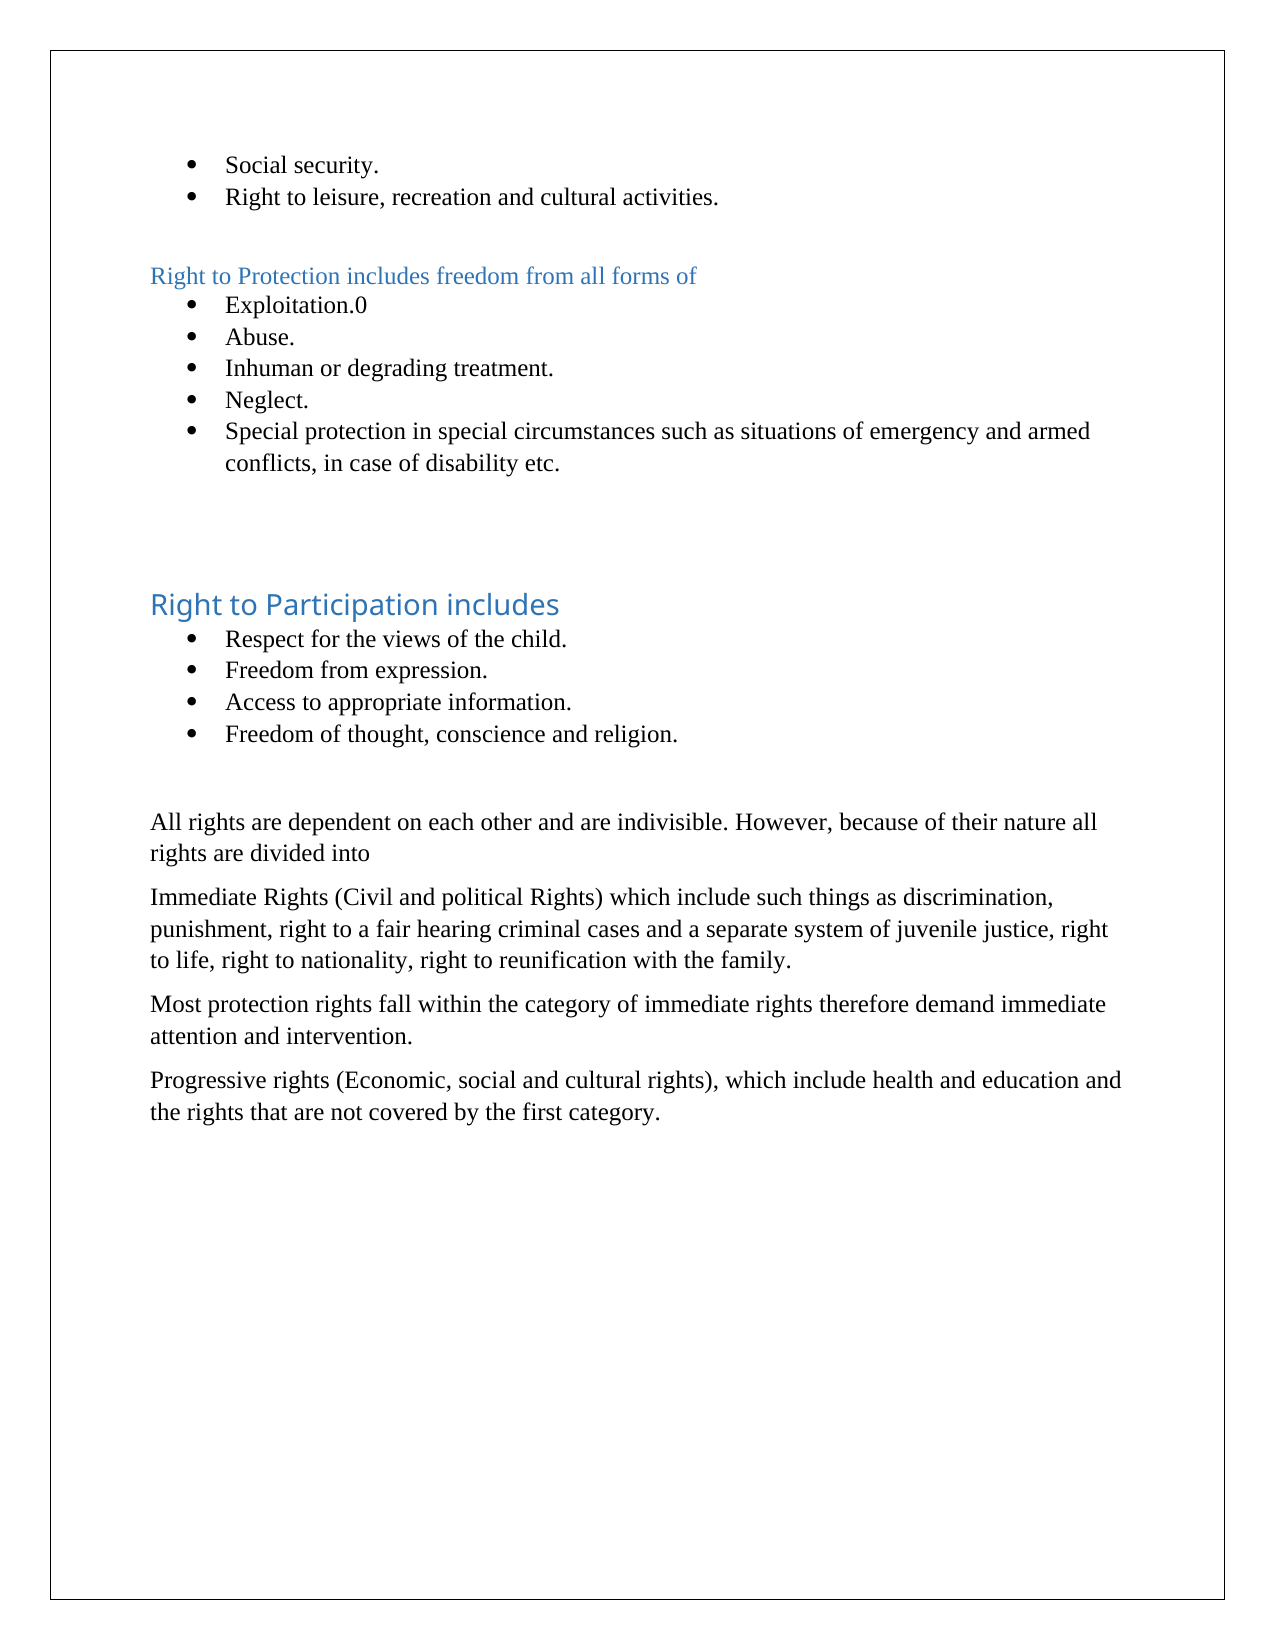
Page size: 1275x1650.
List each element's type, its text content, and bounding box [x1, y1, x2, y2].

list Inhuman or degrading treatment. [187, 353, 1125, 382]
list Neglect. [187, 385, 1125, 413]
text Most protection rights fall within the category of immediate rights therefore demand immediate attention and intervention. [150, 989, 1125, 1050]
list Special protection in special circumstances such as situations of emergency and armed conflicts, in case of disability etc. [187, 416, 1125, 477]
list Abuse. [187, 322, 1125, 350]
list Right to leisure, recreation and cultural activities. [187, 182, 1125, 210]
list Respect for the views of the child. [187, 624, 1125, 653]
list Social security. [187, 150, 1125, 179]
text Immediate Rights (Civil and political Rights) which include such things as discrimination, punishment, right to a fair hearing criminal cases and a separate system of juvenile justice, right to life, right to nationality, right to reunification with the family. [150, 882, 1125, 974]
list Freedom of thought, conscience and religion. [187, 719, 1125, 747]
subtitle Right to Participation includes [150, 584, 1125, 624]
list Freedom from expression. [187, 656, 1125, 684]
text Progressive rights (Economic, social and cultural rights), which include health and education and the rights that are not covered by the first category. [150, 1065, 1125, 1126]
list Exploitation.0 [187, 290, 1125, 319]
subtitle Right to Protection includes freedom from all forms of [150, 261, 1125, 290]
text All rights are dependent on each other and are indivisible. However, because of their nature all rights are divided into [150, 807, 1125, 867]
list Access to appropriate information. [187, 687, 1125, 716]
